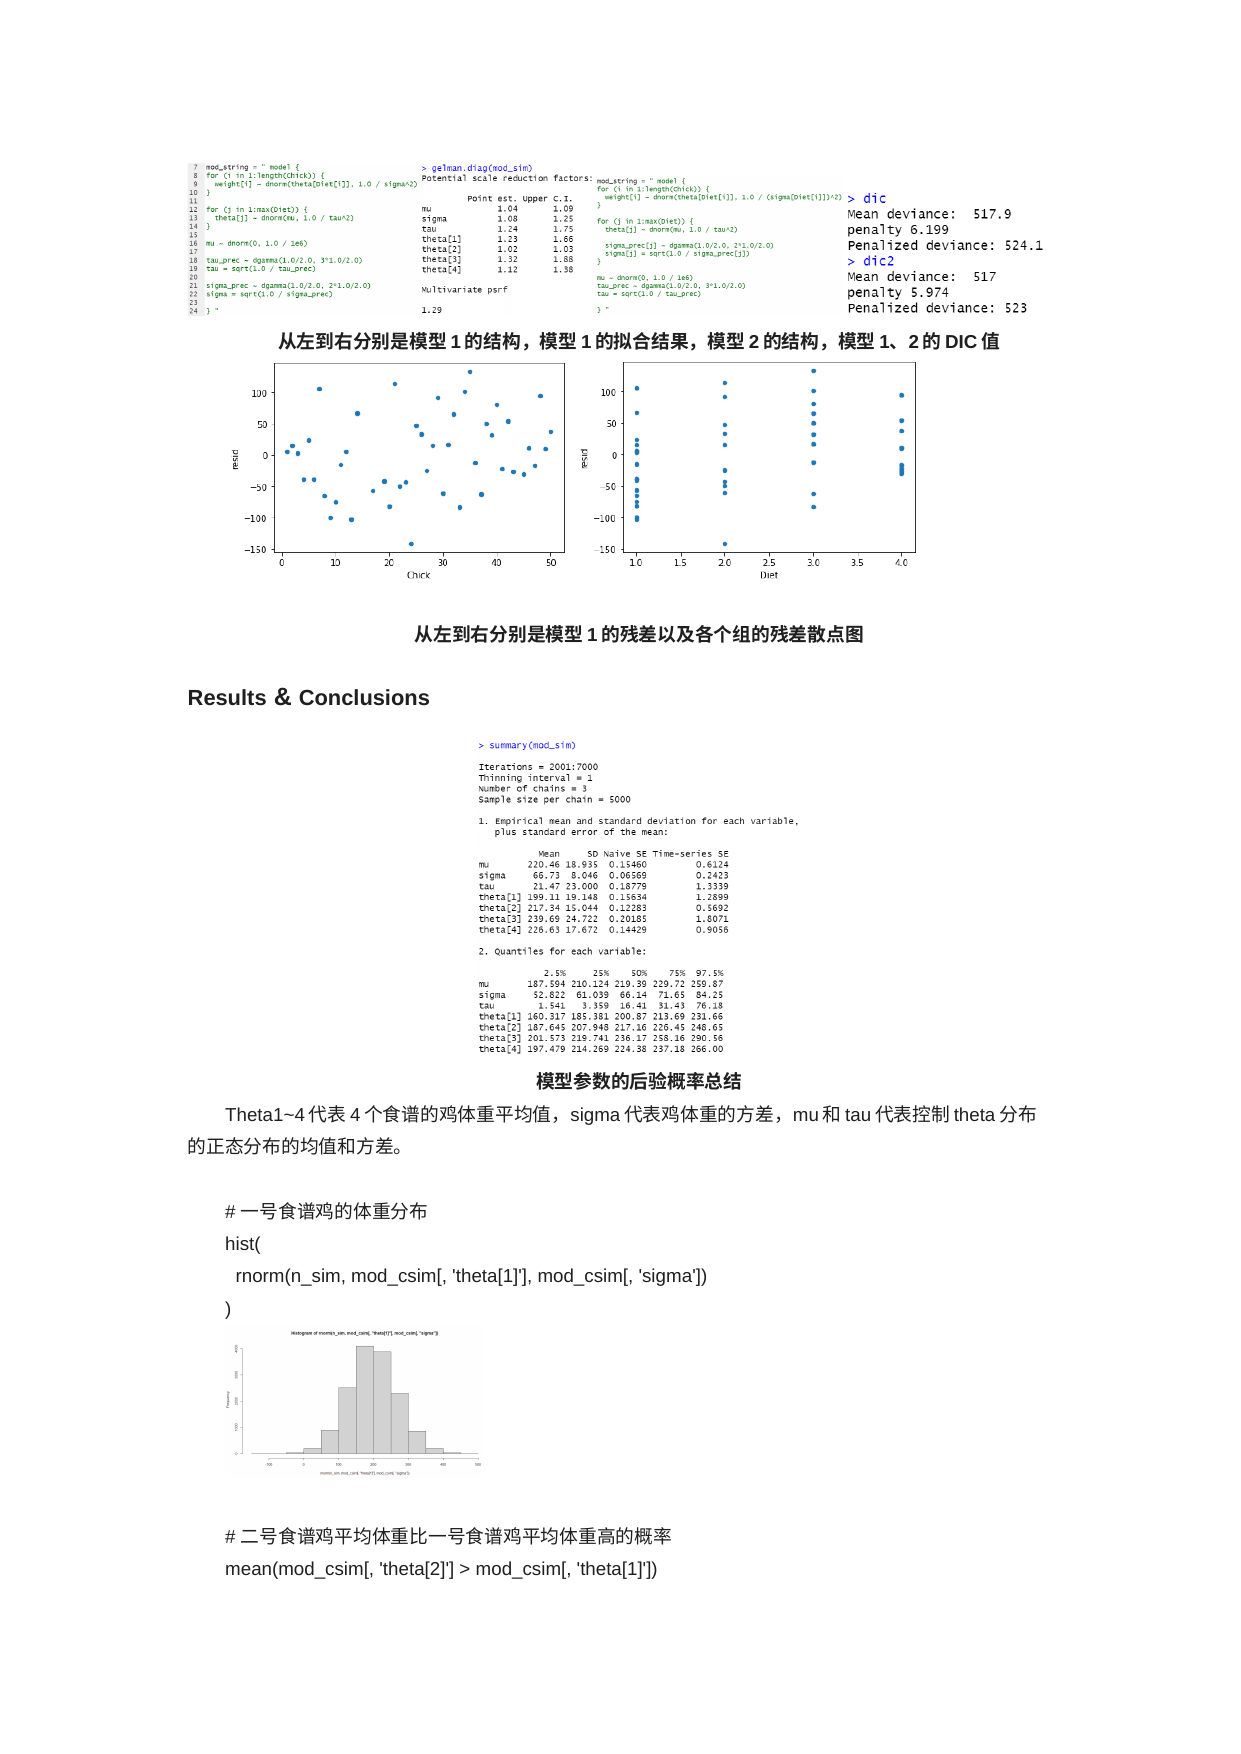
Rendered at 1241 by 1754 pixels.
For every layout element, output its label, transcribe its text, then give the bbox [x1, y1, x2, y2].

text 模型参数的后验概率总结 [187, 1064, 1053, 1097]
subtitle Results & Conclusions [298, 682, 1053, 711]
text mean(mod_csim[, 'theta[2]'] > mod_csim[, 'theta[1]']) [187, 1552, 1053, 1584]
picture [187, 162, 1047, 316]
picture [475, 739, 803, 1055]
subtitle Results & Conclusions [187, 682, 267, 711]
picture [574, 357, 920, 585]
text ) [187, 1292, 1053, 1324]
text hist( [187, 1227, 1053, 1259]
text 从左到右分别是模型1的结构，模型1的拟合结果，模型2的结构，模型1、2的DIC值 [187, 324, 1053, 357]
text # 一号食谱鸡的体重分布 [187, 1194, 1053, 1227]
text Theta1~4代表4个食谱的鸡体重平均值，sigma代表鸡体重的方差，mu和tau代表控制theta分布的正态分布的均值和方差。 [187, 1097, 1053, 1162]
picture [225, 357, 569, 585]
text # 二号食谱鸡平均体重比一号食谱鸡平均体重高的概率 [187, 1519, 1053, 1552]
text rnorm(n_sim, mod_csim[, 'theta[1]'], mod_csim[, 'sigma']) [187, 1259, 1053, 1292]
text 从左到右分别是模型1的残差以及各个组的残差散点图 [187, 617, 1053, 649]
picture [225, 1324, 482, 1478]
